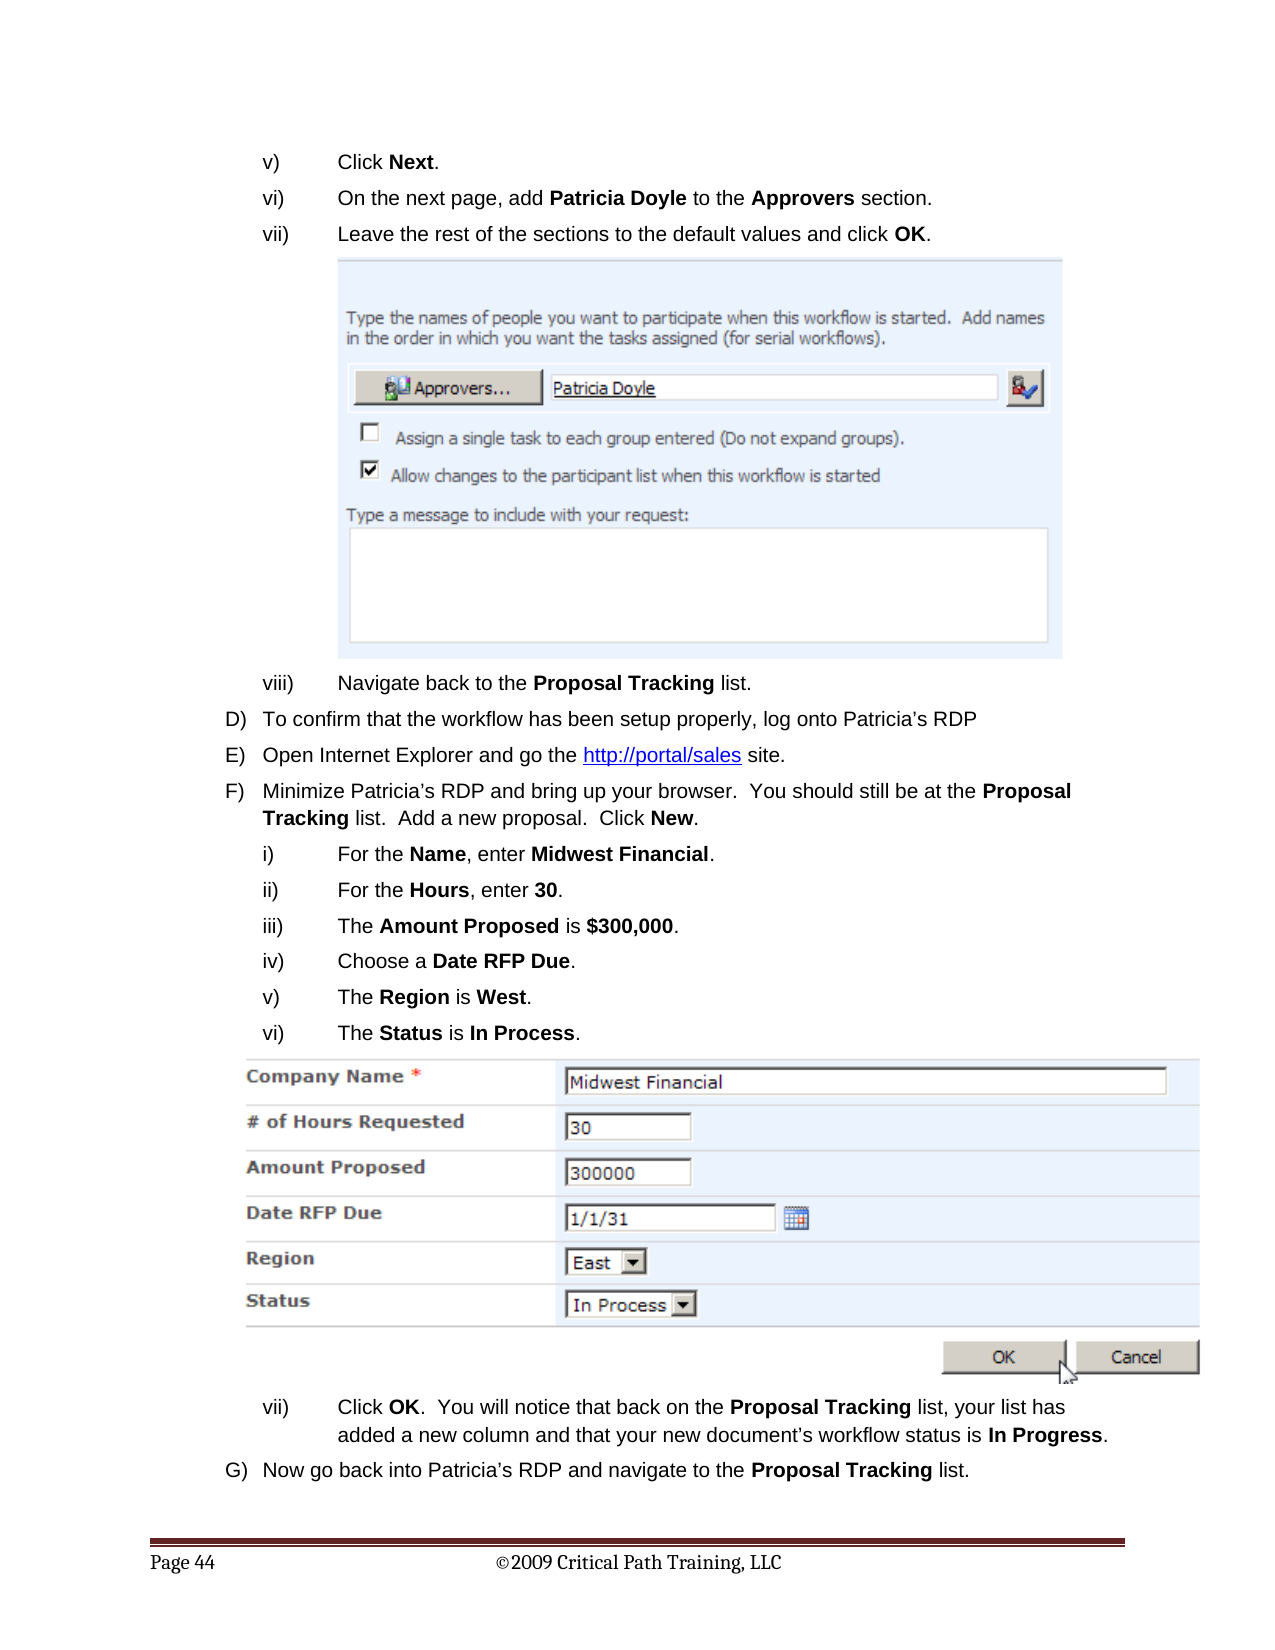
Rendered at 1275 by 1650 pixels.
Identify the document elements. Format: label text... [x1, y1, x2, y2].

list Navigate back to the Proposal Tracking list. [262, 671, 1125, 695]
list The Amount Proposed is $300,000. [262, 913, 1125, 937]
list For the Hours, enter 30. [262, 878, 1125, 902]
list Now go back into Patricia’s RDP and navigate to the Proposal Tracking list. [225, 1458, 1125, 1482]
list Choose a Date RFP Due. [262, 949, 1125, 973]
list To confirm that the workflow has been setup properly, log onto Patricia’s RDP [225, 707, 1125, 731]
list The Region is West. [262, 985, 1125, 1009]
list The Status is In Process. [262, 1021, 1125, 1045]
list Leave the rest of the sections to the default values and click OK. [262, 222, 1125, 246]
list On the next page, add Patricia Doyle to the Approvers section. [262, 186, 1125, 210]
picture [240, 1056, 1211, 1384]
list For the Name, enter Midwest Financial. [262, 842, 1125, 866]
list Click OK. You will notice that back on the Proposal Tracking list, your list has added a new column and that your new document’s workflow status is In Progress. [262, 1395, 1125, 1446]
list Open Internet Explorer and go the http://portal/sales site. [225, 743, 1125, 767]
list Minimize Patricia’s RDP and bring up your browser. You should still be at the Proposal Tracking list. Add a new proposal. Click New. [225, 778, 1125, 830]
list Click Next. [262, 150, 1125, 174]
picture [337, 257, 1063, 659]
